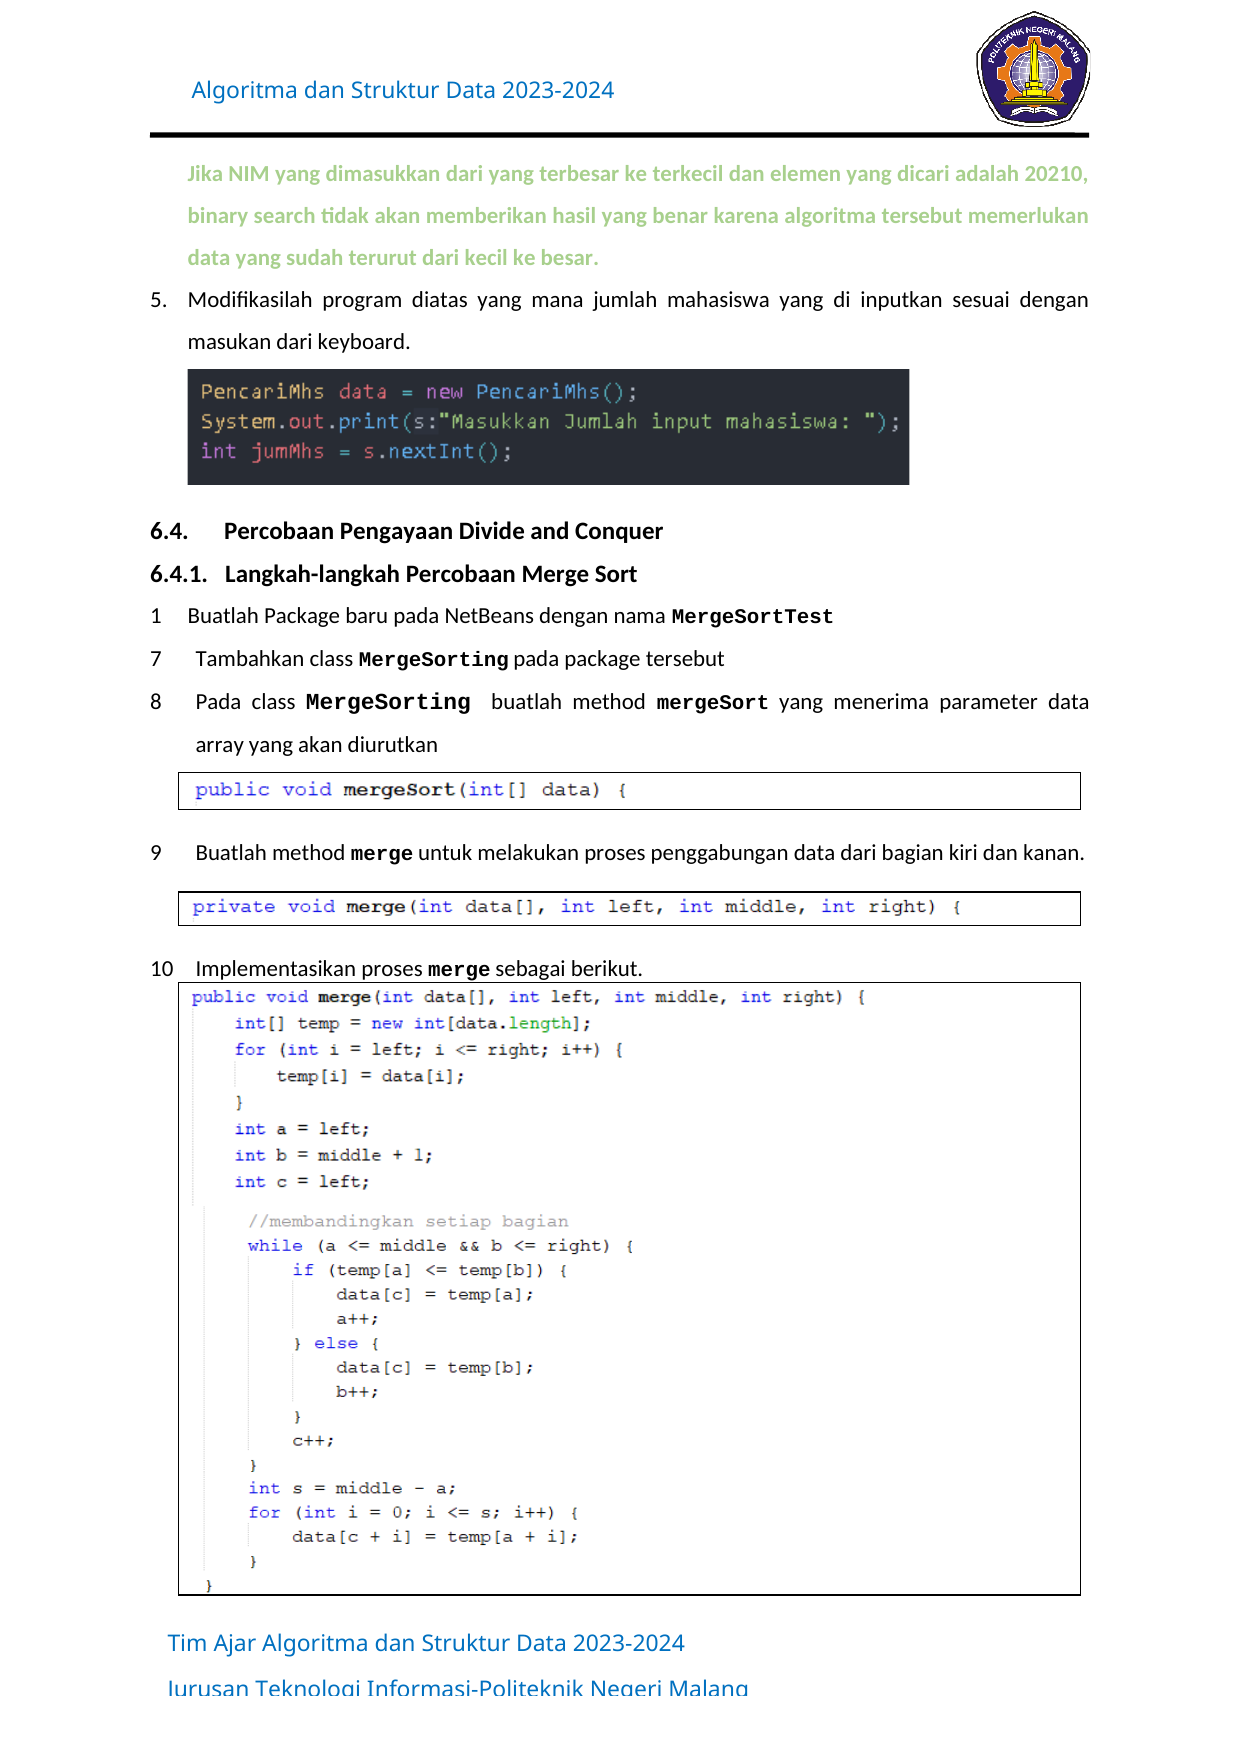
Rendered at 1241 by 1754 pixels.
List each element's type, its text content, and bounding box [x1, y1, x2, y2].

list Jika NIM yang dimasukkan dari yang terbesar ke terkecil dan elemen yang dicari adalah 20210, binary search tidak akan memberikan hasil yang benar karena algoritma tersebut memerlukan data yang sudah terurut dari kecil ke besar. [187, 159, 1090, 271]
list Modifikasilah program diatas yang mana jumlah mahasiswa yang di inputkan sesuai dengan masukan dari keyboard. [150, 285, 1090, 355]
picture [187, 985, 980, 1593]
picture [187, 775, 652, 807]
list Langkah-langkah Percobaan Merge Sort [150, 558, 1090, 589]
picture [976, 11, 1091, 127]
list Percobaan Pengayaan Divide and Conquer [150, 516, 1090, 546]
picture [187, 369, 910, 485]
list Buatlah Package baru pada NetBeans dengan nama MergeSortTest [150, 602, 1090, 630]
list Tambahkan class MergeSorting pada package tersebut [150, 644, 1090, 673]
list Pada class MergeSorting buatlah method mergeSort yang menerima parameter data array yang akan diurutkan [150, 687, 1090, 758]
list Implementasikan proses merge sebagai berikut. [150, 954, 1090, 982]
list Buatlah method merge untuk melakukan proses penggabungan data dari bagian kiri dan kanan. [150, 838, 1090, 866]
picture [187, 894, 977, 923]
